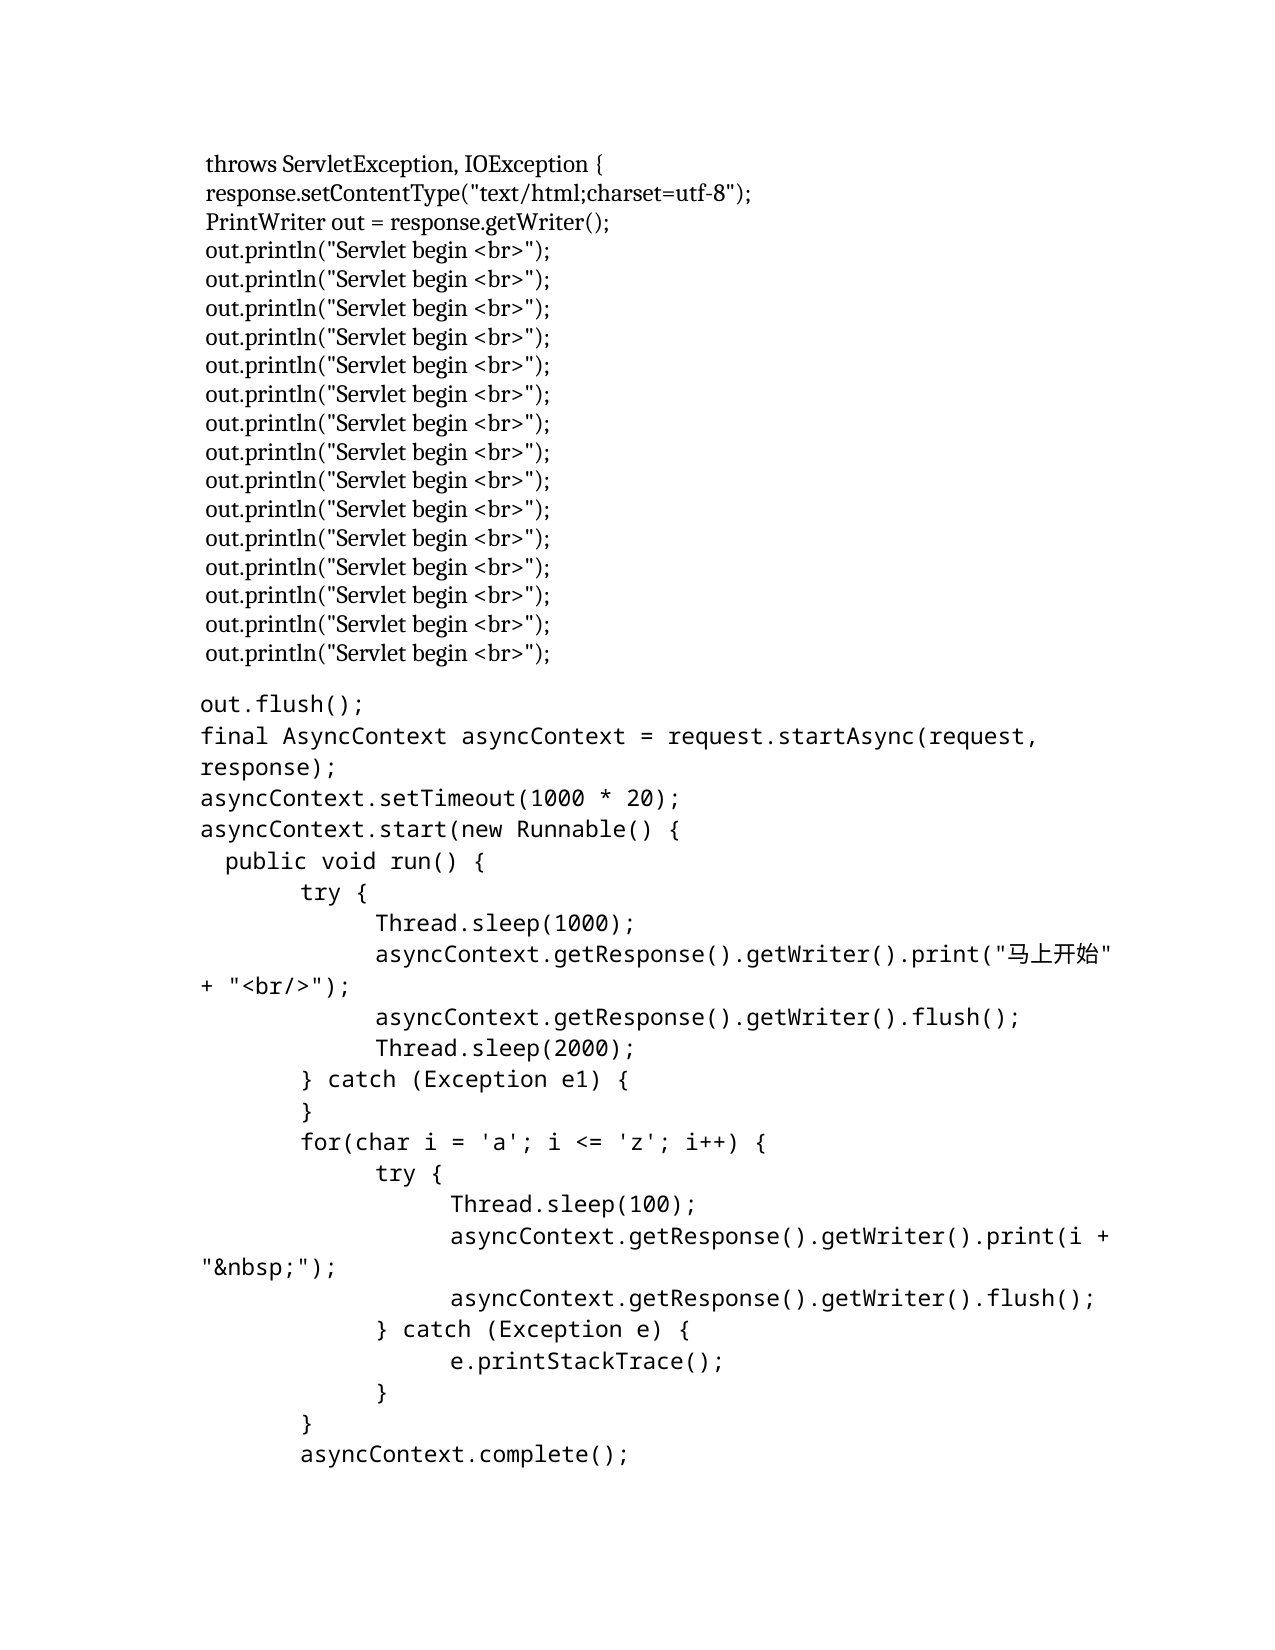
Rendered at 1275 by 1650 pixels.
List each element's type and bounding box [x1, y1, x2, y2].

list [150, 150, 1125, 667]
list [150, 688, 1125, 1469]
